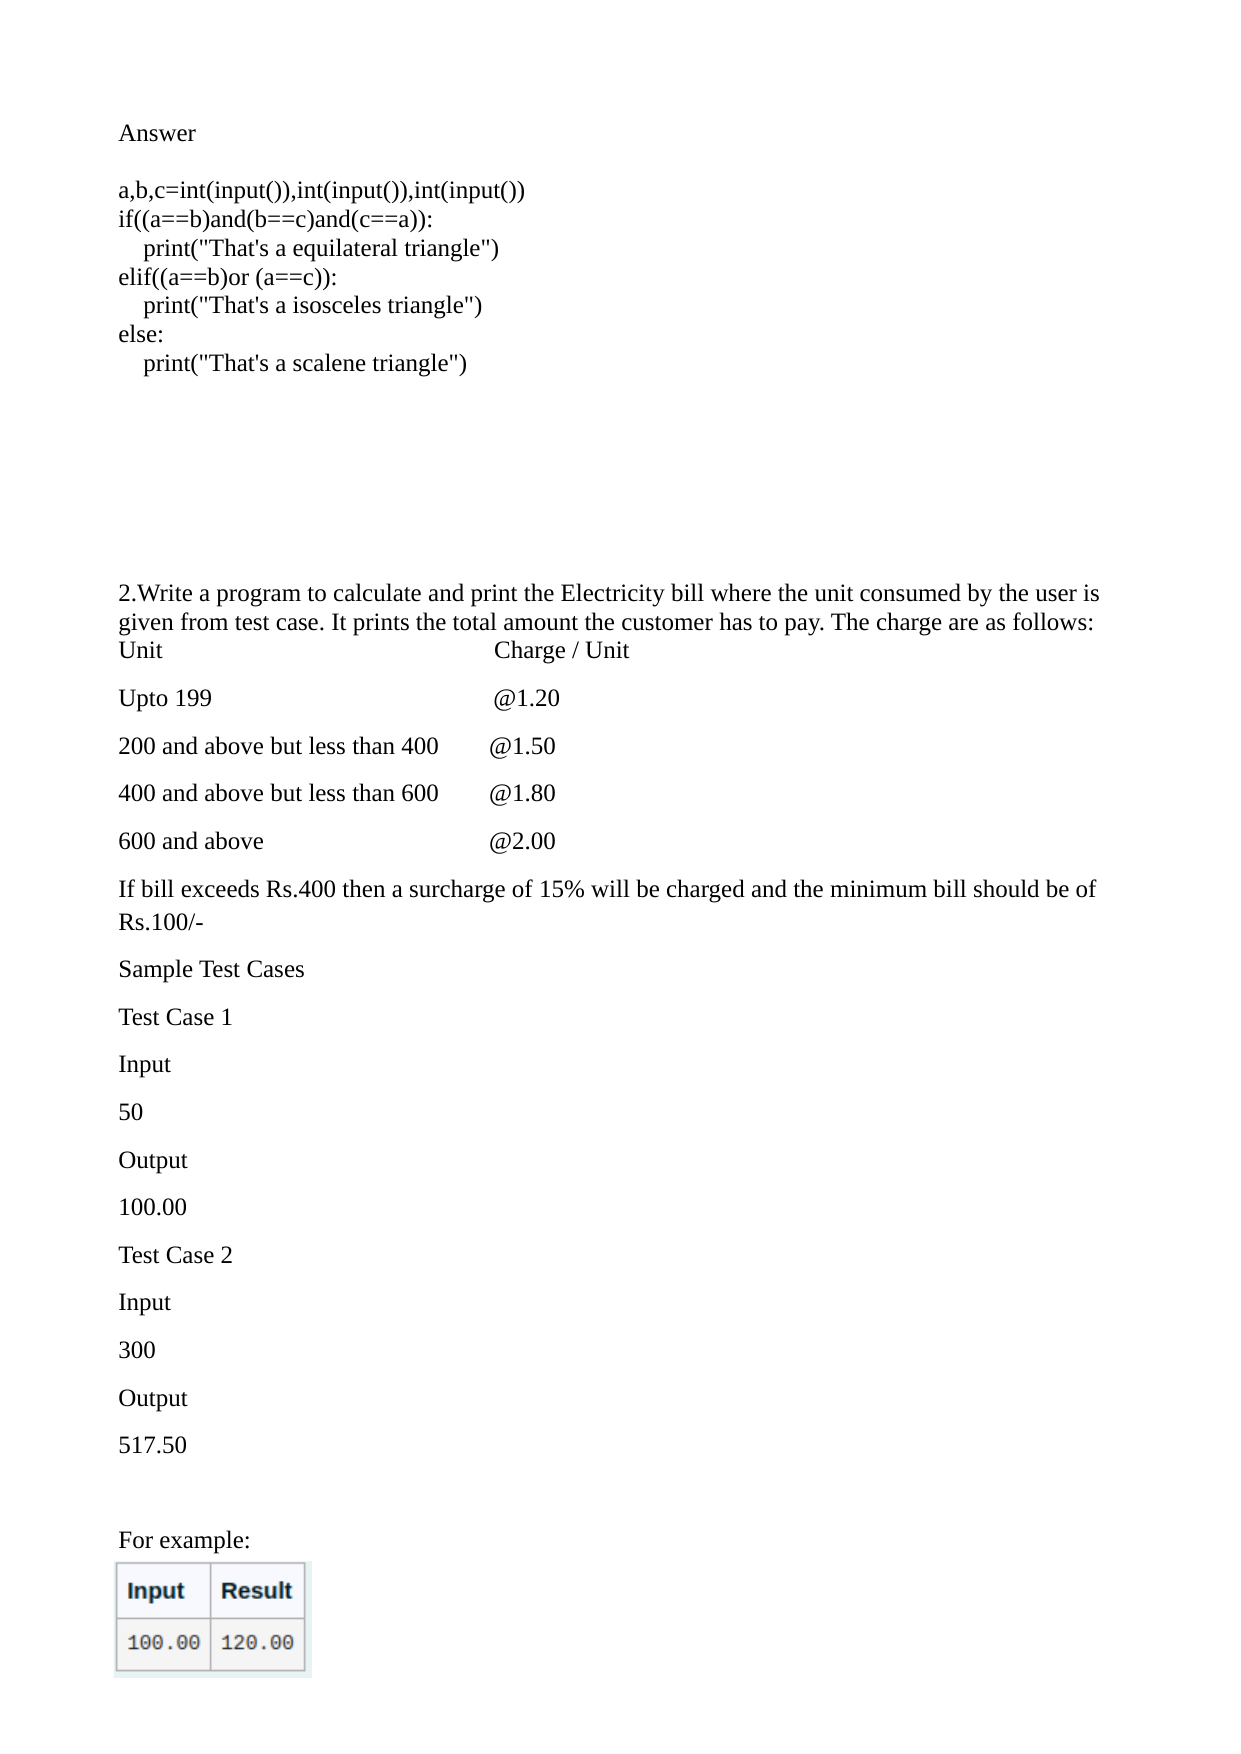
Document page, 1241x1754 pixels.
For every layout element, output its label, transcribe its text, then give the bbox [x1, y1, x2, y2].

text Input [118, 1287, 1122, 1316]
text Input [118, 1049, 1122, 1078]
text elif((a==b)or (a==c)): [118, 262, 1122, 291]
text if((a==b)and(b==c)and(c==a)): [118, 204, 1122, 233]
text else: [118, 319, 1122, 348]
text Test Case 1 [118, 1002, 1122, 1031]
text Test Case 2 [118, 1240, 1122, 1269]
text 300 [118, 1335, 1122, 1364]
text Sample Test Cases [118, 954, 1122, 983]
text a,b,c=int(input()),int(input()),int(input()) [118, 176, 1122, 204]
text For example: [118, 1526, 1122, 1554]
text print("That's a isosceles triangle") [118, 291, 1122, 319]
text print("That's a scalene triangle") [118, 348, 1122, 377]
text If bill exceeds Rs.400 then a surcharge of 15% will be charged and the minimum bill should be of Rs.100/- [118, 874, 1122, 935]
text print("That's a equilateral triangle") [118, 233, 1122, 262]
text 400 and above but less than 600 @1.80 [118, 778, 1122, 807]
text Output [118, 1145, 1122, 1173]
text 50 [118, 1097, 1122, 1126]
text 517.50 [118, 1430, 1122, 1459]
text Unit Charge / Unit [118, 636, 1122, 664]
text Answer [118, 118, 1122, 147]
text 100.00 [118, 1192, 1122, 1221]
text Upto 199 @1.20 [118, 683, 1122, 712]
text 2.Write a program to calculate and print the Electricity bill where the unit consumed by the user is given from test case. It prints the total amount the customer has to pay. The charge are as follows: [118, 578, 1122, 636]
text Output [118, 1383, 1122, 1411]
text 200 and above but less than 400 @1.50 [118, 731, 1122, 759]
picture [113, 1561, 312, 1678]
text 600 and above @2.00 [118, 826, 1122, 855]
